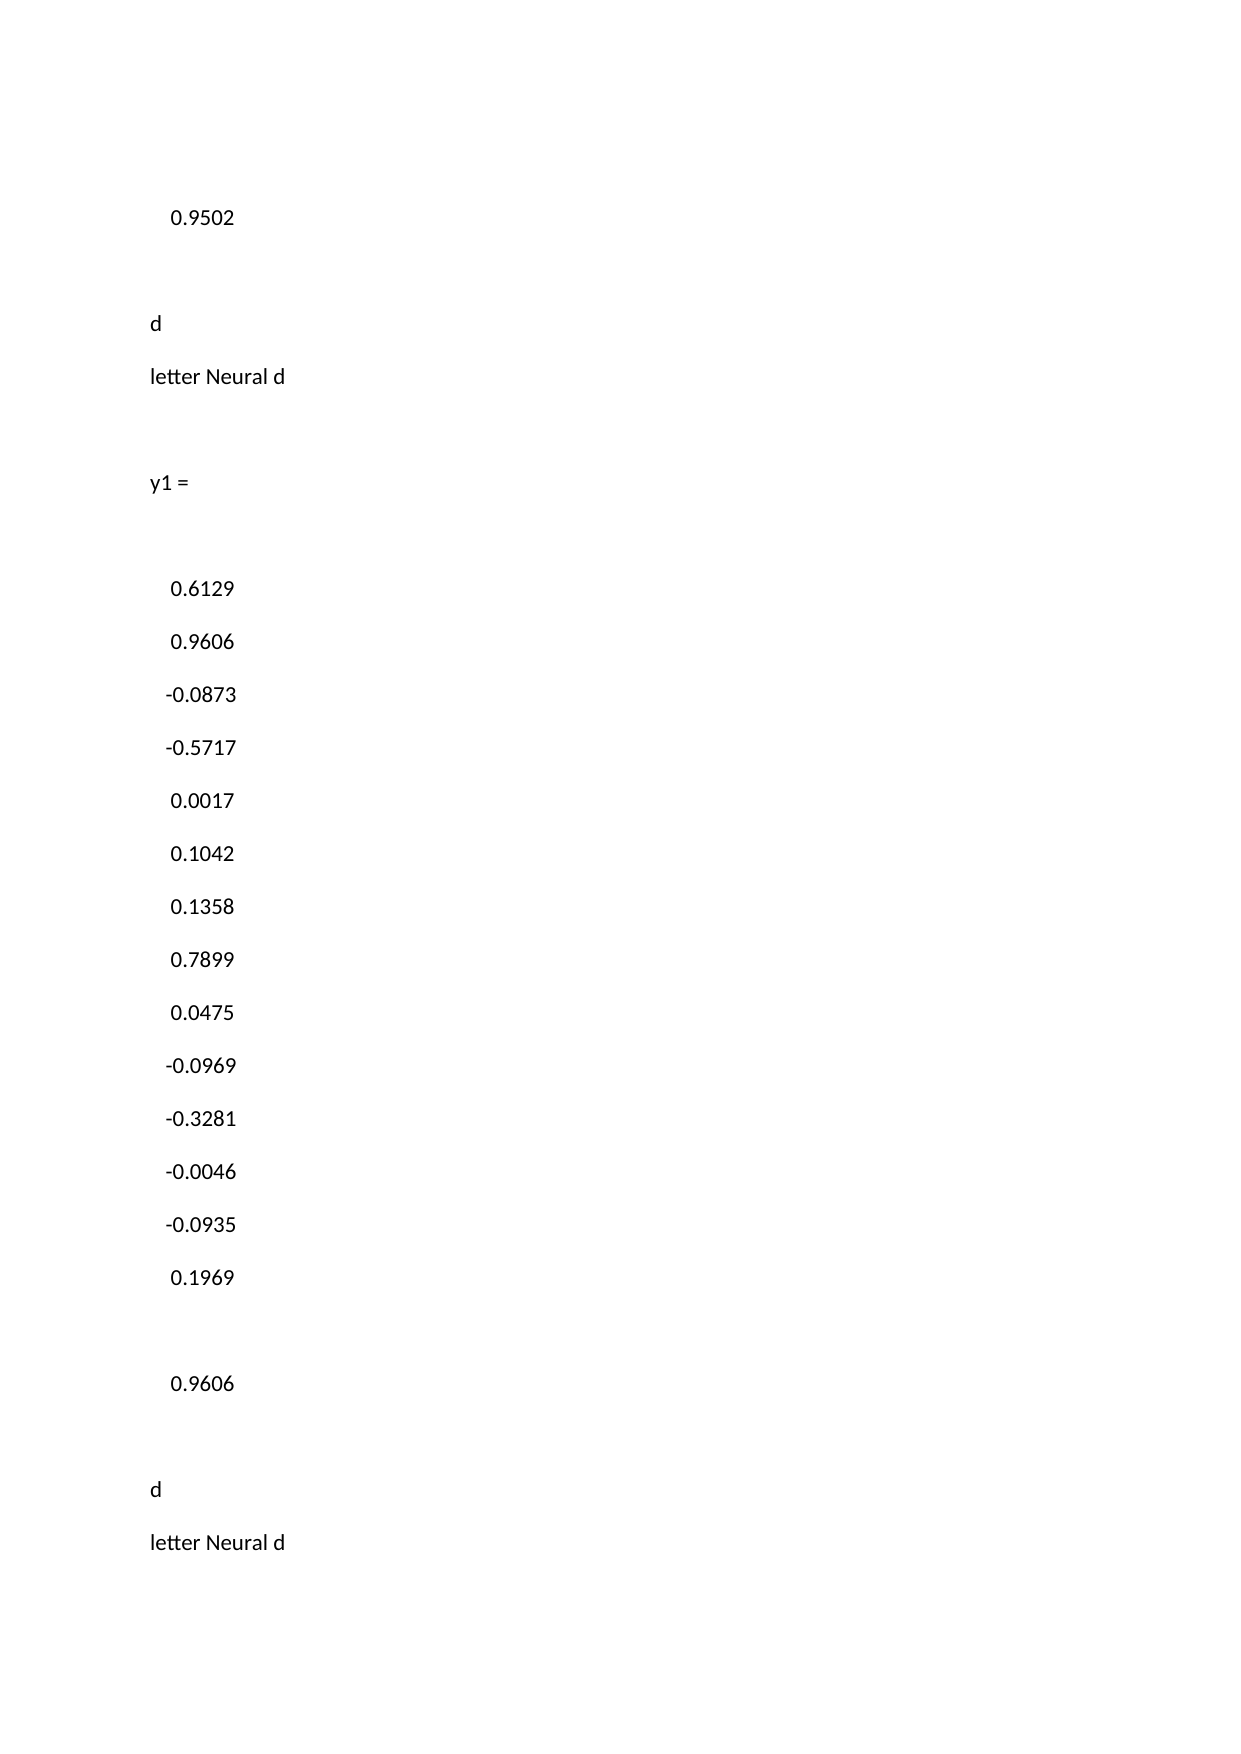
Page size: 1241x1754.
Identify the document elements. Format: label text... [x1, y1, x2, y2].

text 0.9606 [150, 627, 1090, 655]
text letter Neural d [150, 1528, 1090, 1557]
text -0.0873 [150, 680, 1090, 708]
text -0.3281 [150, 1104, 1090, 1132]
text 0.1042 [150, 839, 1090, 867]
text d [150, 1476, 1090, 1503]
text 0.1358 [150, 892, 1090, 920]
text 0.9502 [150, 203, 1090, 231]
text 0.1969 [150, 1263, 1090, 1291]
text d [150, 309, 1090, 337]
text 0.0017 [150, 786, 1090, 814]
text 0.6129 [150, 574, 1090, 602]
text 0.7899 [150, 945, 1090, 973]
text -0.5717 [150, 733, 1090, 761]
text -0.0046 [150, 1157, 1090, 1185]
text 0.9606 [150, 1369, 1090, 1397]
text -0.0935 [150, 1210, 1090, 1238]
text 0.0475 [150, 998, 1090, 1026]
text y1 = [150, 468, 1090, 496]
text -0.0969 [150, 1051, 1090, 1079]
text letter Neural d [150, 362, 1090, 390]
